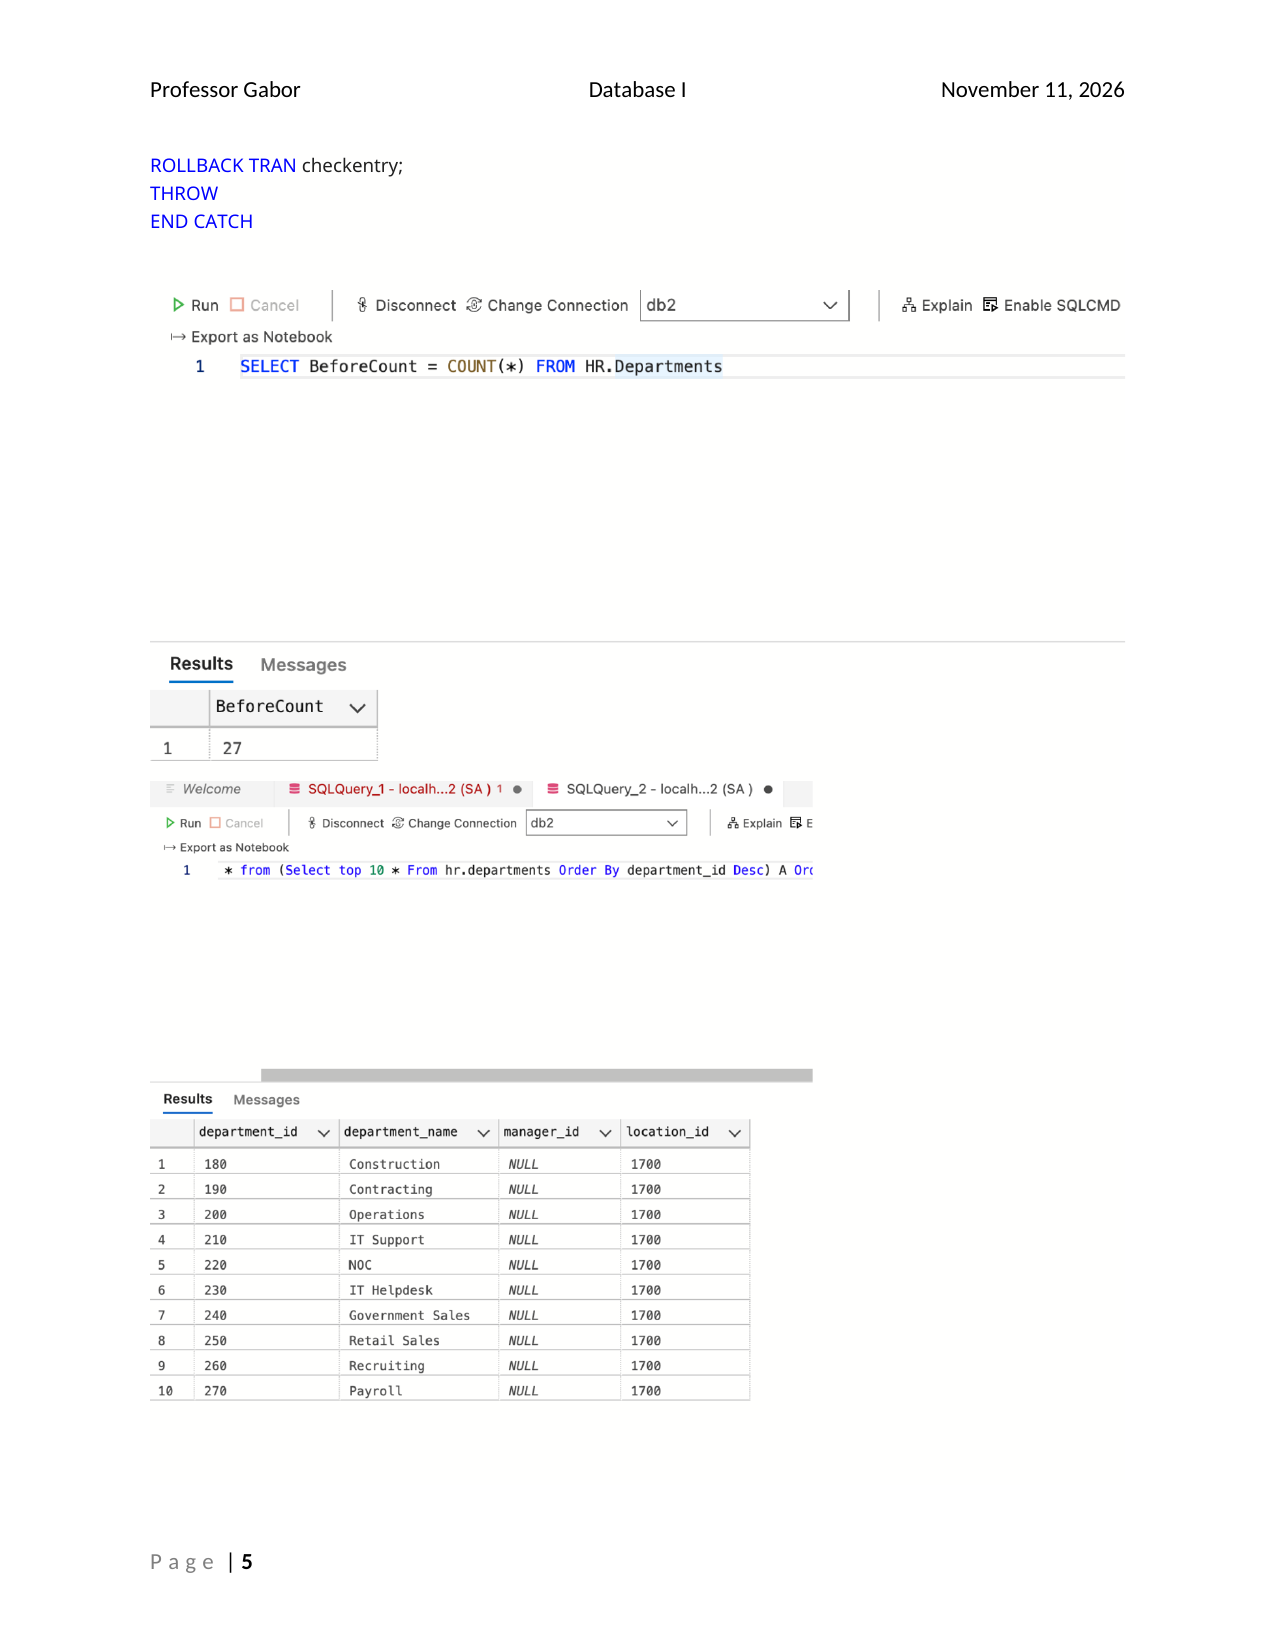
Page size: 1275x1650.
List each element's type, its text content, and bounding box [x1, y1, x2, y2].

text THROW [150, 178, 1125, 206]
picture [150, 290, 1125, 1401]
text END CATCH [150, 206, 1125, 234]
text ROLLBACK TRAN checkentry; [150, 150, 1125, 178]
